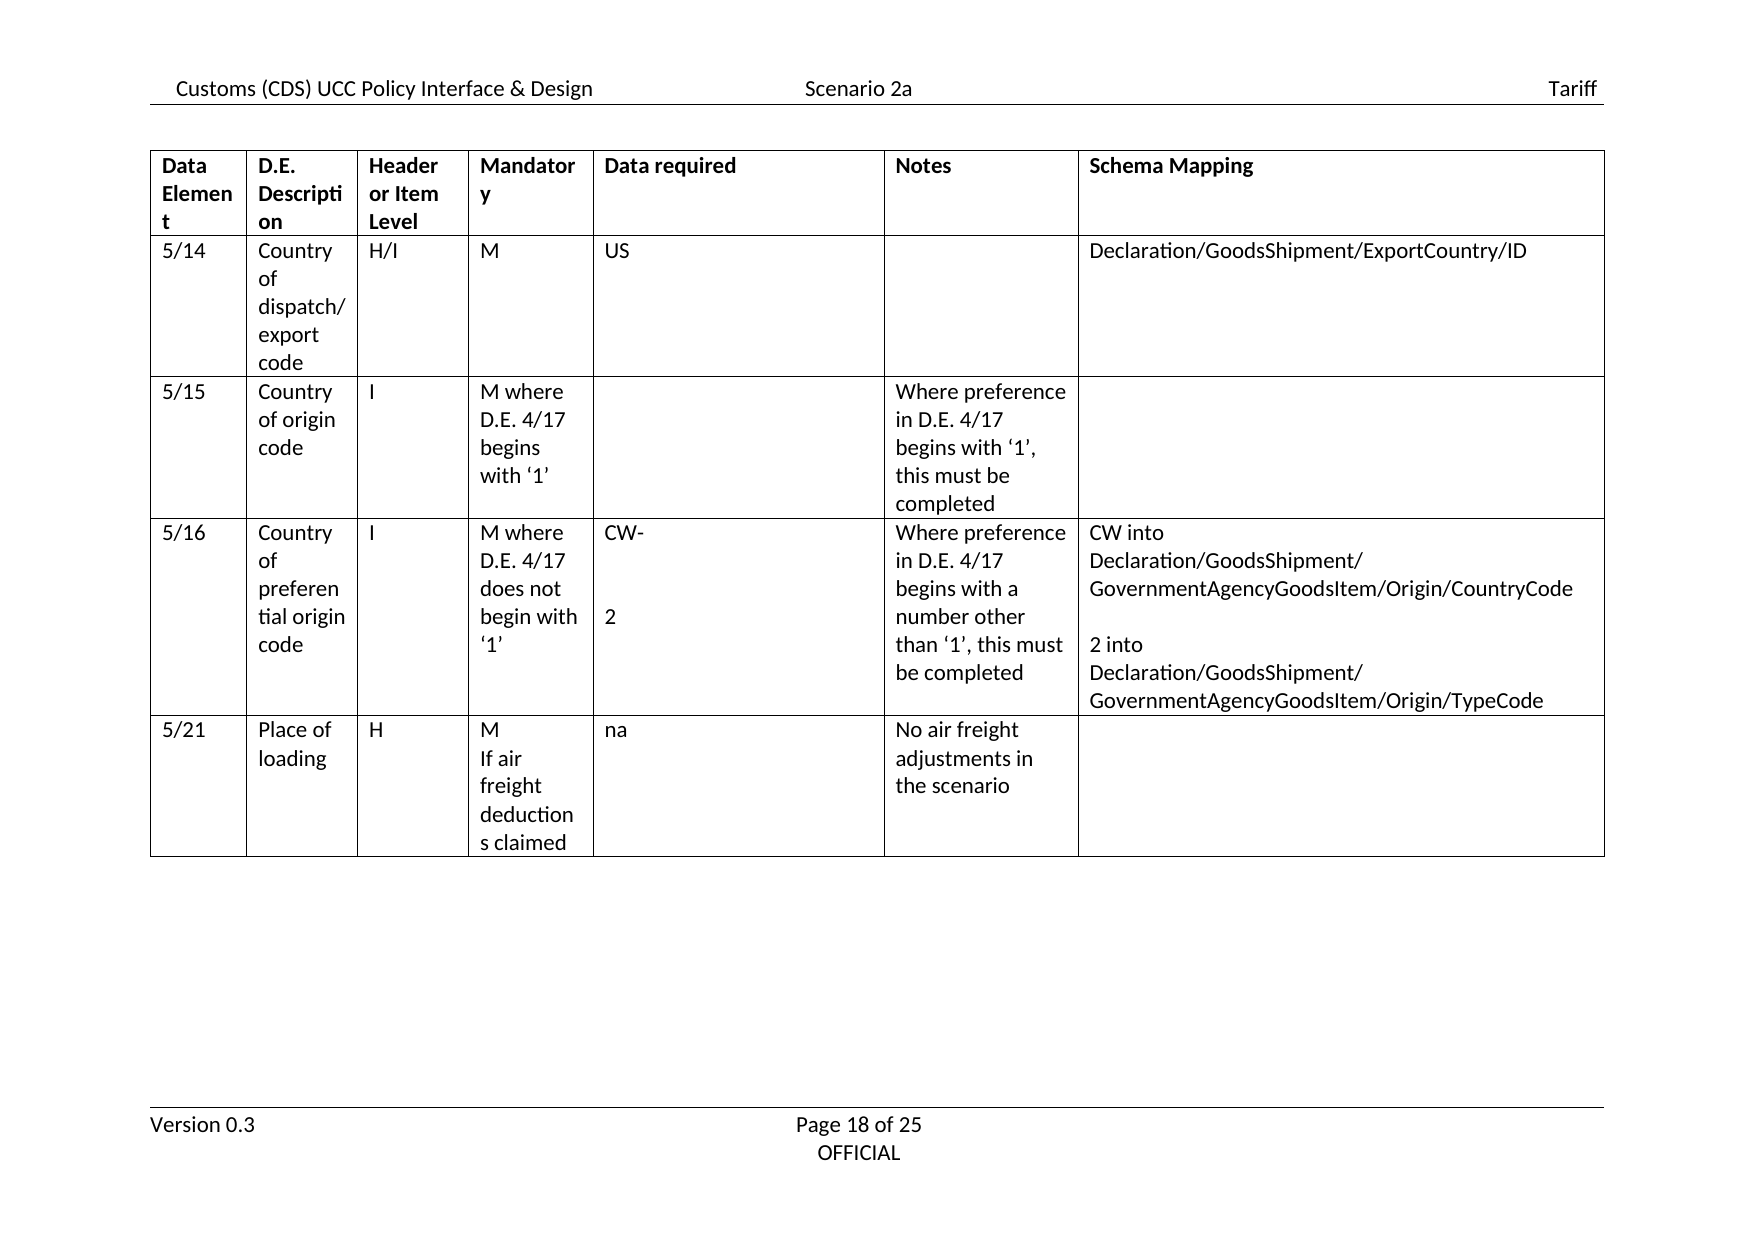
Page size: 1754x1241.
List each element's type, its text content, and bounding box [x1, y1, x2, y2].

table_cell [594, 377, 884, 517]
table_cell I [358, 377, 468, 517]
table_cell H [358, 716, 468, 856]
table_cell Country of dispatch/ export code [247, 236, 357, 376]
table_header Data Element [151, 151, 246, 235]
table_cell CW- 2 [594, 519, 884, 714]
table_cell No air freight adjustments in the scenario [885, 716, 1078, 856]
table_header Data required [594, 151, 884, 235]
table_cell 5/15 [151, 377, 246, 517]
table_cell Where preference in D.E. 4/17 begins with ‘1’, this must be completed [885, 377, 1078, 517]
table_header Header or Item Level [358, 151, 468, 235]
table_cell 5/21 [151, 716, 246, 856]
table_header Schema Mapping [1079, 151, 1604, 235]
table_cell M where D.E. 4/17 does not begin with ‘1’ [469, 519, 593, 714]
table_cell [885, 236, 1078, 376]
table_header Notes [885, 151, 1078, 235]
table_cell H/I [358, 236, 468, 376]
table_header D.E. Description [247, 151, 357, 235]
table_cell CW into Declaration/GoodsShipment/GovernmentAgencyGoodsItem/Origin/CountryCode 2 into Declaration/GoodsShipment/GovernmentAgencyGoodsItem/Origin/TypeCode [1079, 519, 1604, 714]
table_cell Declaration/GoodsShipment/ExportCountry/ID [1079, 236, 1604, 376]
table_cell M If air freight deductions claimed [469, 716, 593, 856]
table_cell Country of preferential origin code [247, 519, 357, 714]
table_header Mandatory [469, 151, 593, 235]
table_cell US [594, 236, 884, 376]
table_cell Place of loading [247, 716, 357, 856]
table_cell [1079, 377, 1604, 517]
table_cell [1079, 716, 1604, 856]
table_cell I [358, 519, 468, 714]
table_cell Country of origin code [247, 377, 357, 517]
table_cell 5/14 [151, 236, 246, 376]
table_cell M where D.E. 4/17 begins with ‘1’ [469, 377, 593, 517]
table_cell M [469, 236, 593, 376]
table_cell Where preference in D.E. 4/17 begins with a number other than ‘1’, this must be completed [885, 519, 1078, 714]
table_cell 5/16 [151, 519, 246, 714]
table_cell na [594, 716, 884, 856]
